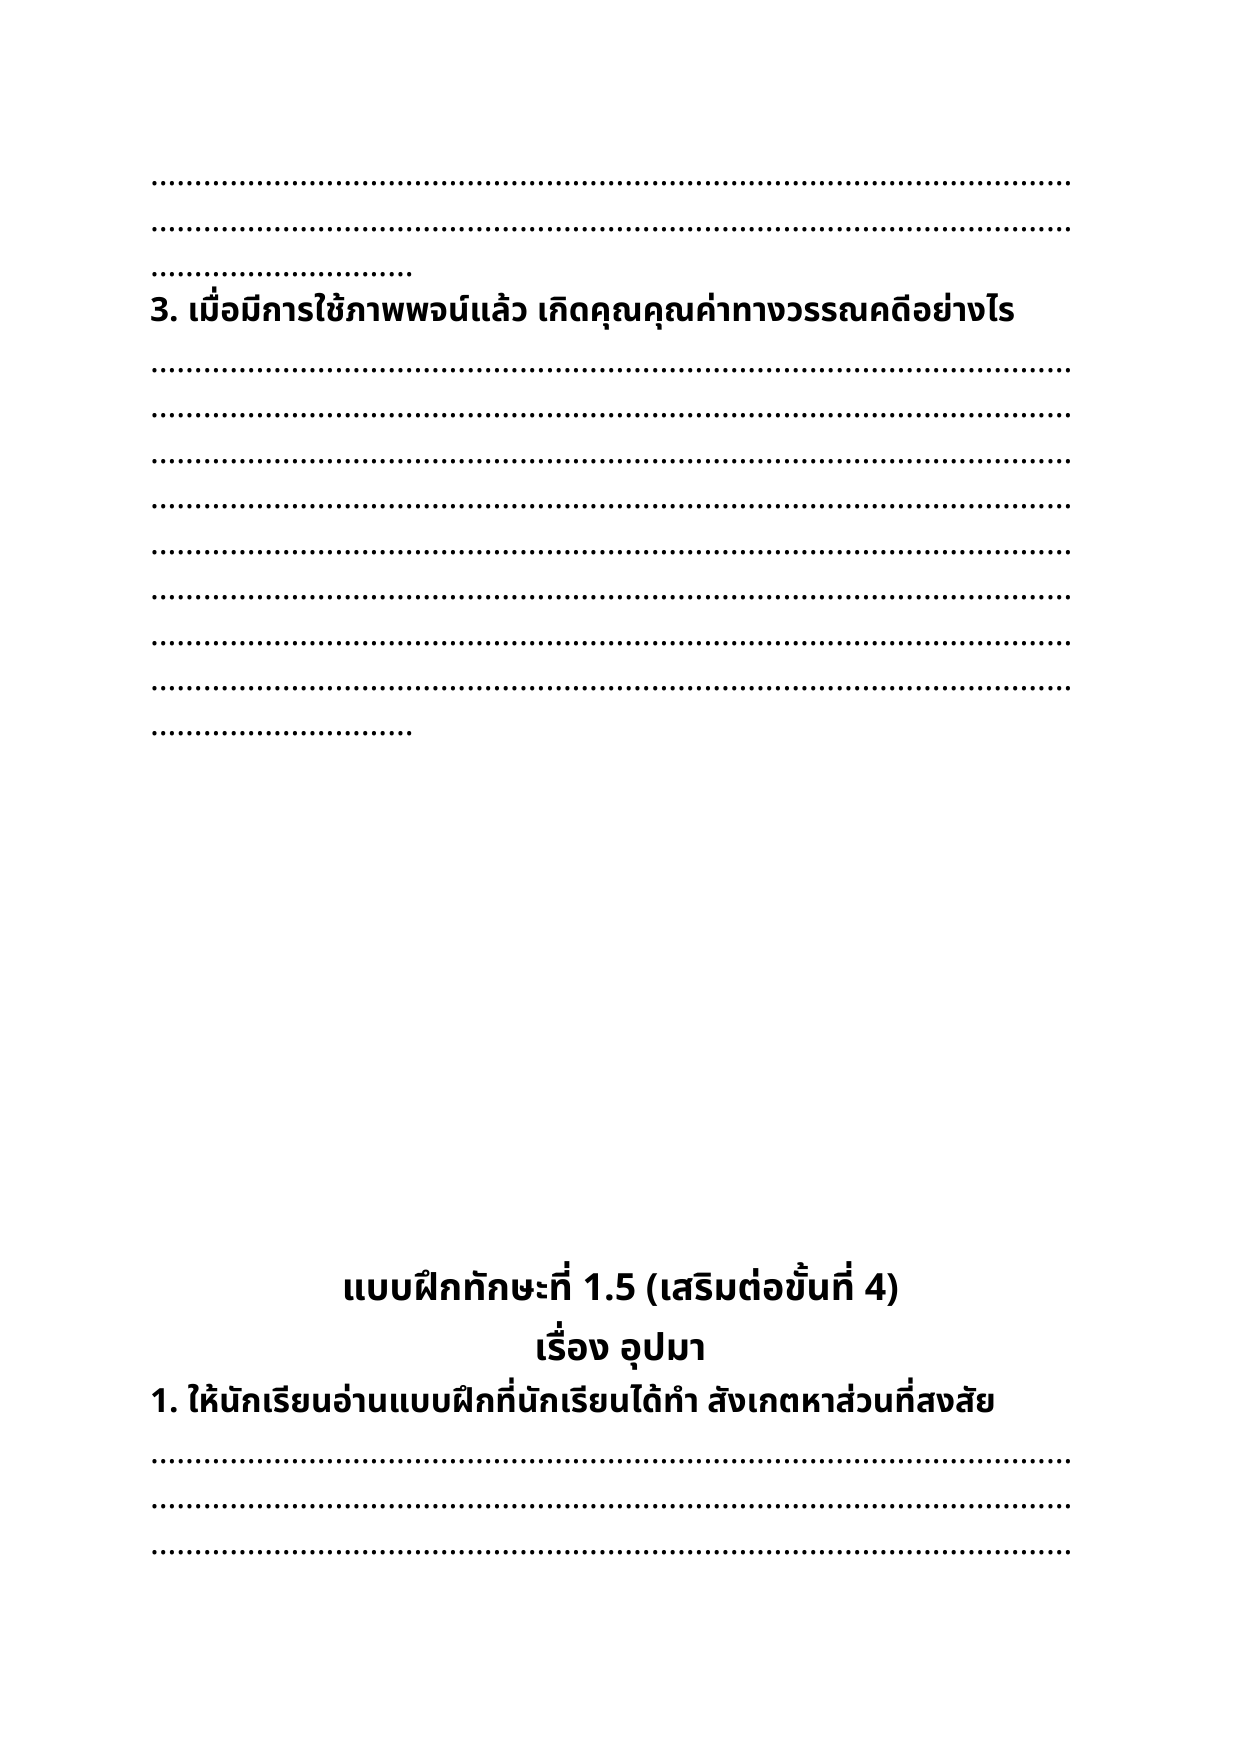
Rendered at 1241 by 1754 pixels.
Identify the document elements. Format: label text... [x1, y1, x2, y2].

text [150, 1428, 1090, 1564]
text 3. เมื่อมีการใช้ภาพพจน์แล้ว เกิดคุณคุณค่าทางวรรณคดีอย่างไร [150, 286, 1090, 337]
text เรื่อง อุปมา [150, 1321, 1090, 1377]
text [150, 150, 1090, 286]
text แบบฝึกทักษะที่ 1.5 (เสริมต่อขั้นที่ 4) [150, 1260, 1090, 1317]
text 1. ให้นักเรียนอ่านแบบฝึกที่นักเรียนได้ทำ สังเกตหาส่วนที่สงสัย [150, 1377, 1090, 1428]
